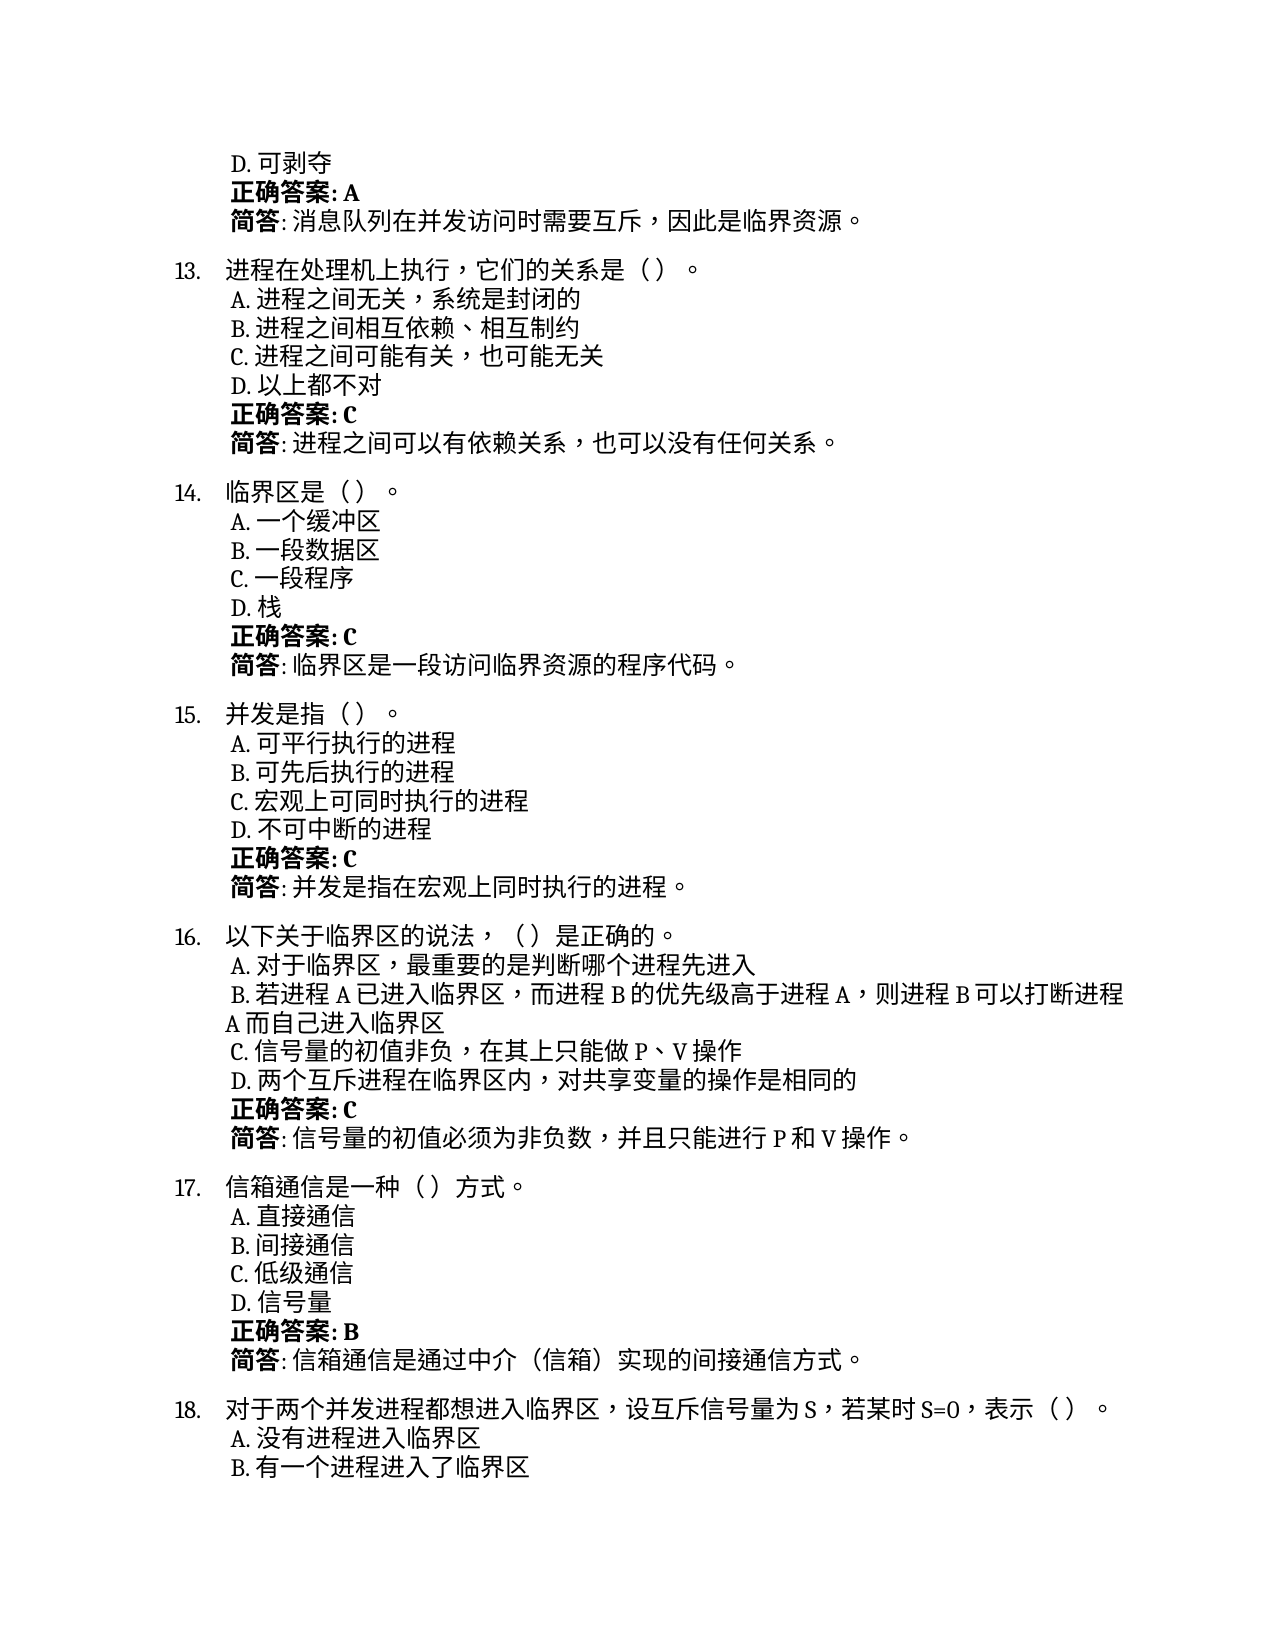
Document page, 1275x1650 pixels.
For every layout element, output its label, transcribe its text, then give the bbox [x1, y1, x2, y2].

list 并发是指（ ）。 A. 可平行执行的进程 B. 可先后执行的进程 C. 宏观上可同时执行的进程 D. 不可中断的进程 正确答案: C 简答: 并发是指在宏观上同时执行的进程。 [175, 701, 1125, 902]
list 进程在处理机上执行，它们的关系是（ ）。 A. 进程之间无关，系统是封闭的 B. 进程之间相互依赖、相互制约 C. 进程之间可能有关，也可能无关 D. 以上都不对 正确答案: C 简答: 进程之间可以有依赖关系，也可以没有任何关系。 [175, 257, 1125, 458]
list 信箱通信是一种（ ）方式。 A. 直接通信 B. 间接通信 C. 低级通信 D. 信号量 正确答案: B 简答: 信箱通信是通过中介（信箱）实现的间接通信方式。 [175, 1174, 1125, 1375]
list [175, 150, 1125, 236]
list 以下关于临界区的说法，（ ）是正确的。 A. 对于临界区，最重要的是判断哪个进程先进入 B. 若进程A已进入临界区，而进程B的优先级高于进程A，则进程B可以打断进程A而自己进入临界区 C. 信号量的初值非负，在其上只能做P、V操作 D. 两个互斥进程在临界区内，对共享变量的操作是相同的 正确答案: C 简答: 信号量的初值必须为非负数，并且只能进行P和V操作。 [175, 923, 1125, 1153]
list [175, 1396, 1125, 1482]
list 临界区是（ ）。 A. 一个缓冲区 B. 一段数据区 C. 一段程序 D. 栈 正确答案: C 简答: 临界区是一段访问临界资源的程序代码。 [175, 479, 1125, 680]
